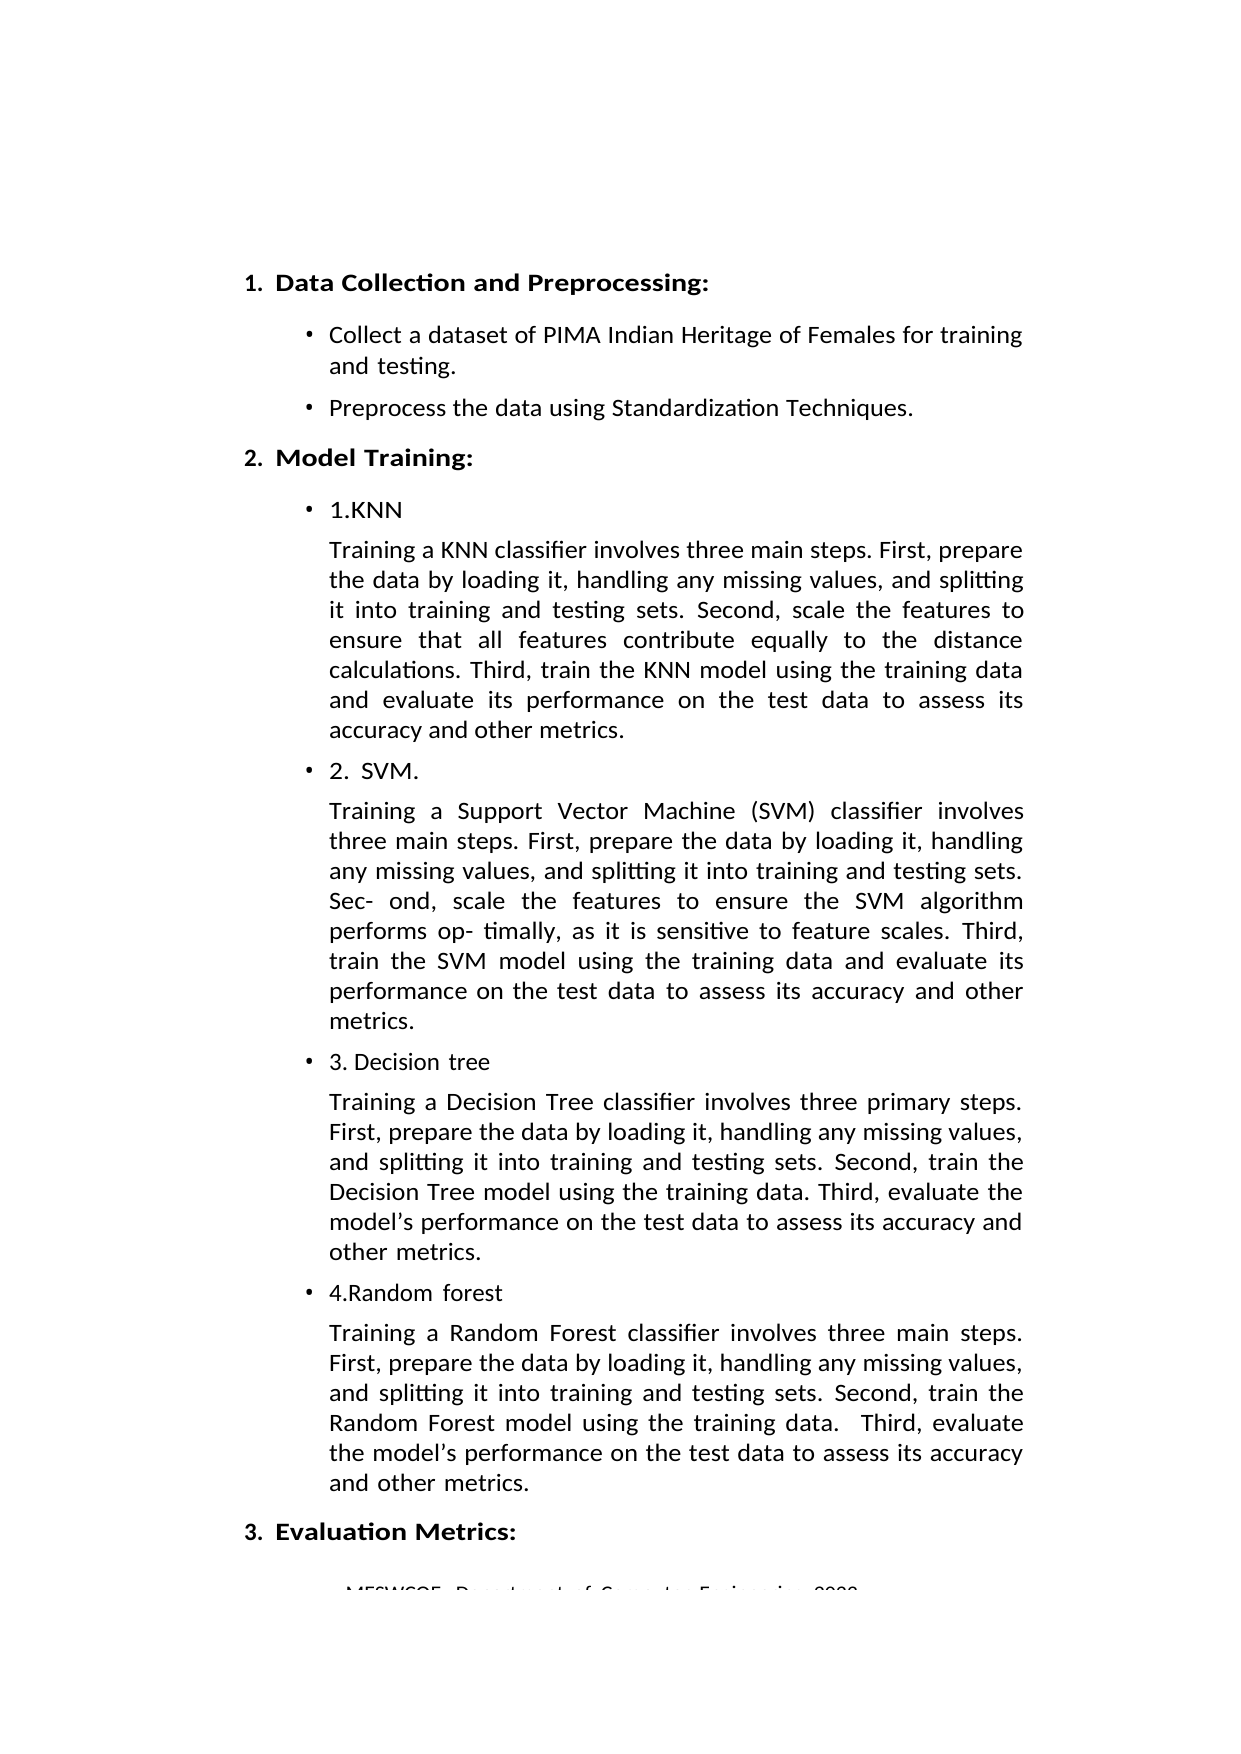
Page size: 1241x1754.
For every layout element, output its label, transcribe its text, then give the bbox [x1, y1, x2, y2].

list 2. SVM. [304, 753, 1148, 787]
subtitle Evaluation Metrics: [244, 1516, 1148, 1546]
text Training a Random Forest classifier involves three main steps. First, prepare the data by loading it, handling any missing values, and splitting it into training and testing sets. Second, train the Random Forest model using the training data. Third, evaluate the model’s performance on the test data to assess its accuracy and other metrics. [329, 1318, 1024, 1497]
text Training a KNN classifier involves three main steps. First, prepare the data by loading it, handling any missing values, and splitting it into training and testing sets. Second, scale the features to ensure that all features contribute equally to the distance calculations. Third, train the KNN model using the training data and evaluate its performance on the test data to assess its accuracy and other metrics. [329, 535, 1024, 745]
list 1.KNN [304, 492, 1148, 526]
text Training a Decision Tree classifier involves three primary steps. First, prepare the data by loading it, handling any missing values, and splitting it into training and testing sets. Second, train the Decision Tree model using the training data. Third, evaluate the model’s performance on the test data to assess its accuracy and other metrics. [329, 1087, 1024, 1266]
subtitle Data Collection and Preprocessing: [244, 267, 1148, 298]
list Preprocess the data using Standardization Techniques. [304, 389, 1148, 423]
text Training a Support Vector Machine (SVM) classifier involves three main steps. First, prepare the data by loading it, handling any missing values, and splitting it into training and testing sets. Sec- ond, scale the features to ensure the SVM algorithm performs op- timally, as it is sensitive to feature scales. Third, train the SVM model using the training data and evaluate its performance on the test data to assess its accuracy and other metrics. [329, 796, 1024, 1036]
list 4.Random forest [304, 1274, 1148, 1309]
subtitle Model Training: [244, 442, 1148, 473]
list 3. Decision tree [304, 1044, 1148, 1078]
list Collect a dataset of PIMA Indian Heritage of Females for training and testing. [304, 317, 1024, 381]
